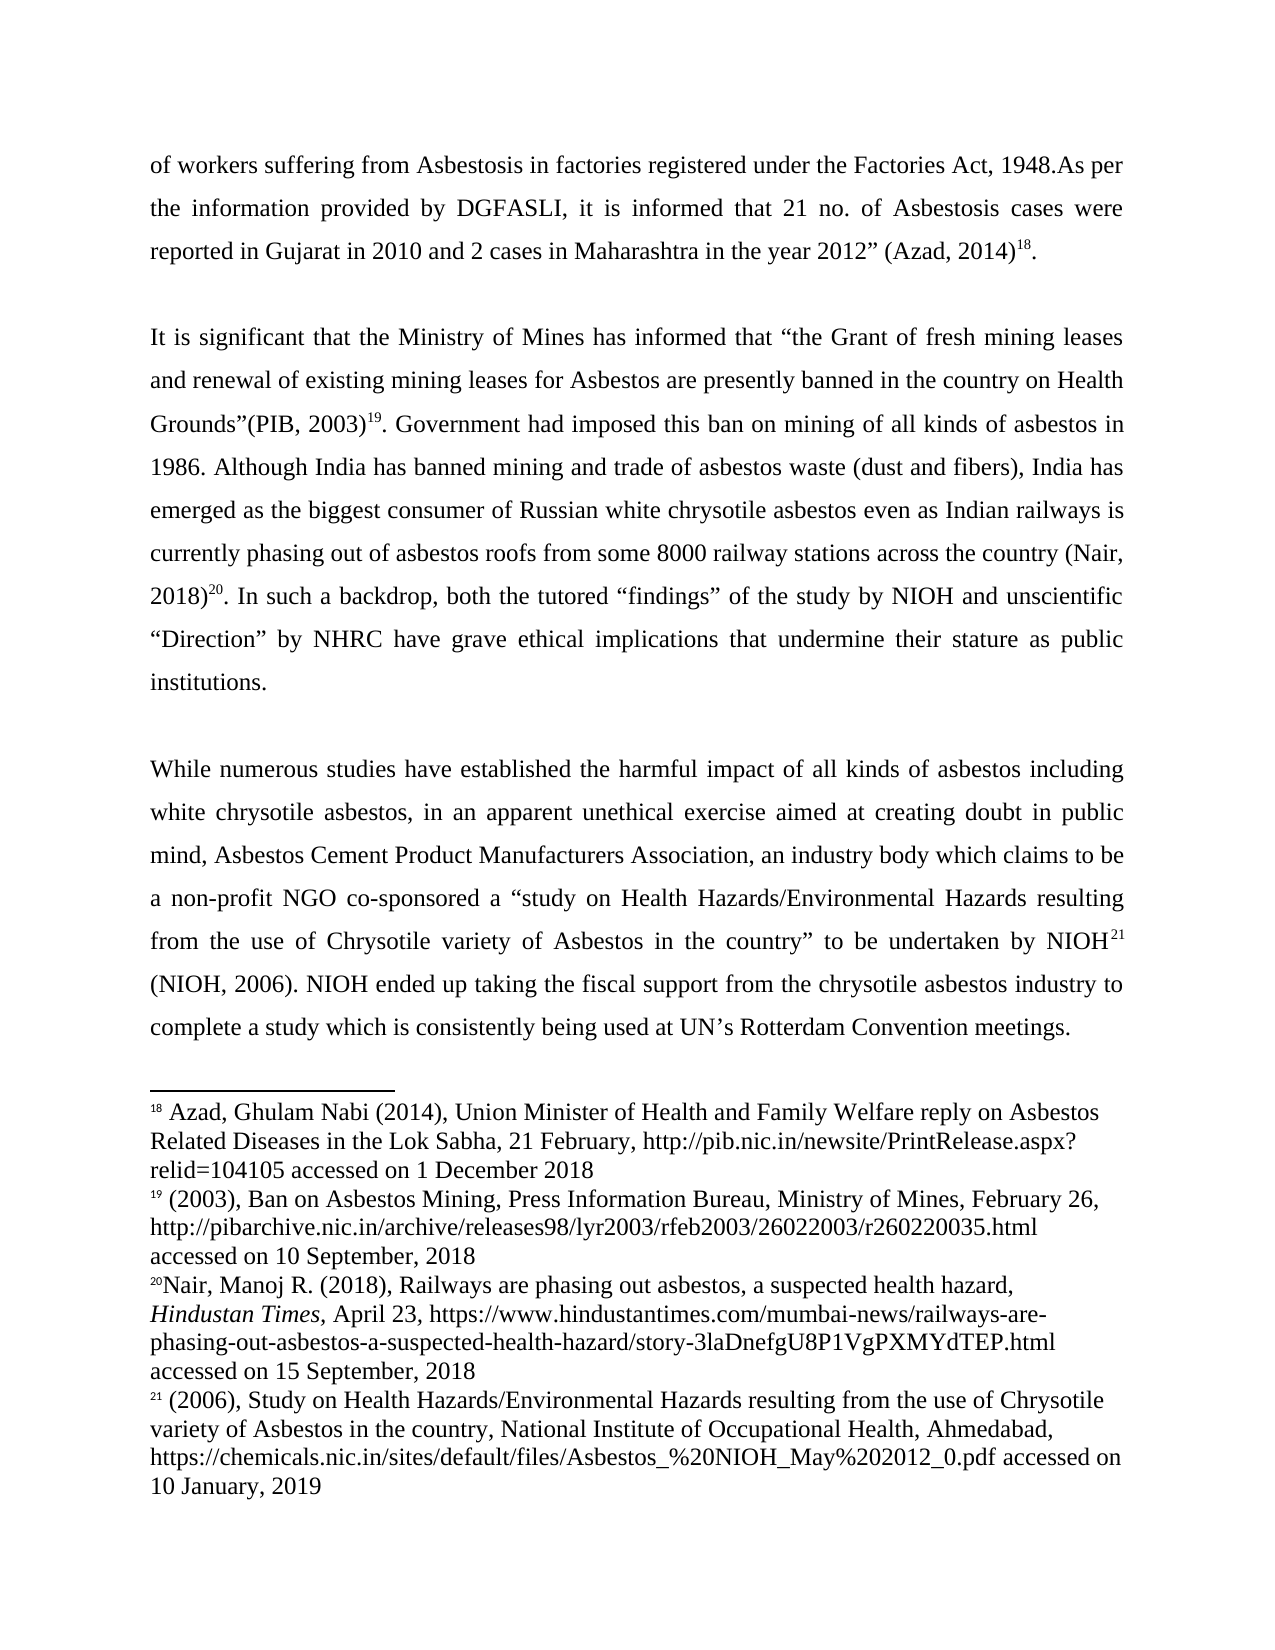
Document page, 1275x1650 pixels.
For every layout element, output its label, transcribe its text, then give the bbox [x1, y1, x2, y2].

text It is significant that the Ministry of Mines has informed that “the Grant of fresh mining leases and renewal of existing mining leases for Asbestos are presently banned in the country on Health Grounds”(PIB, 2003). Government had imposed this ban on mining of all kinds of asbestos in 1986. Although India has banned mining and trade of asbestos waste (dust and fibers), India has emerged as the biggest consumer of Russian white chrysotile asbestos even as Indian railways is currently phasing out of asbestos roofs from some 8000 railway stations across the country (Nair, 2018). In such a backdrop, both the tutored “findings” of the study by NIOH and unscientific “Direction” by NHRC have grave ethical implications that undermine their stature as public institutions. [150, 322, 1125, 696]
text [150, 150, 1125, 265]
text While numerous studies have established the harmful impact of all kinds of asbestos including white chrysotile asbestos, in an apparent unethical exercise aimed at creating doubt in public mind, Asbestos Cement Product Manufacturers Association, an industry body which claims to be a non-profit NGO co-sponsored a “study on Health Hazards/Environmental Hazards resulting from the use of Chrysotile variety of Asbestos in the country” to be undertaken by NIOH (NIOH, 2006). NIOH ended up taking the fiscal support from the chrysotile asbestos industry to complete a study which is consistently being used at UN’s Rotterdam Convention meetings. [150, 754, 1125, 1041]
